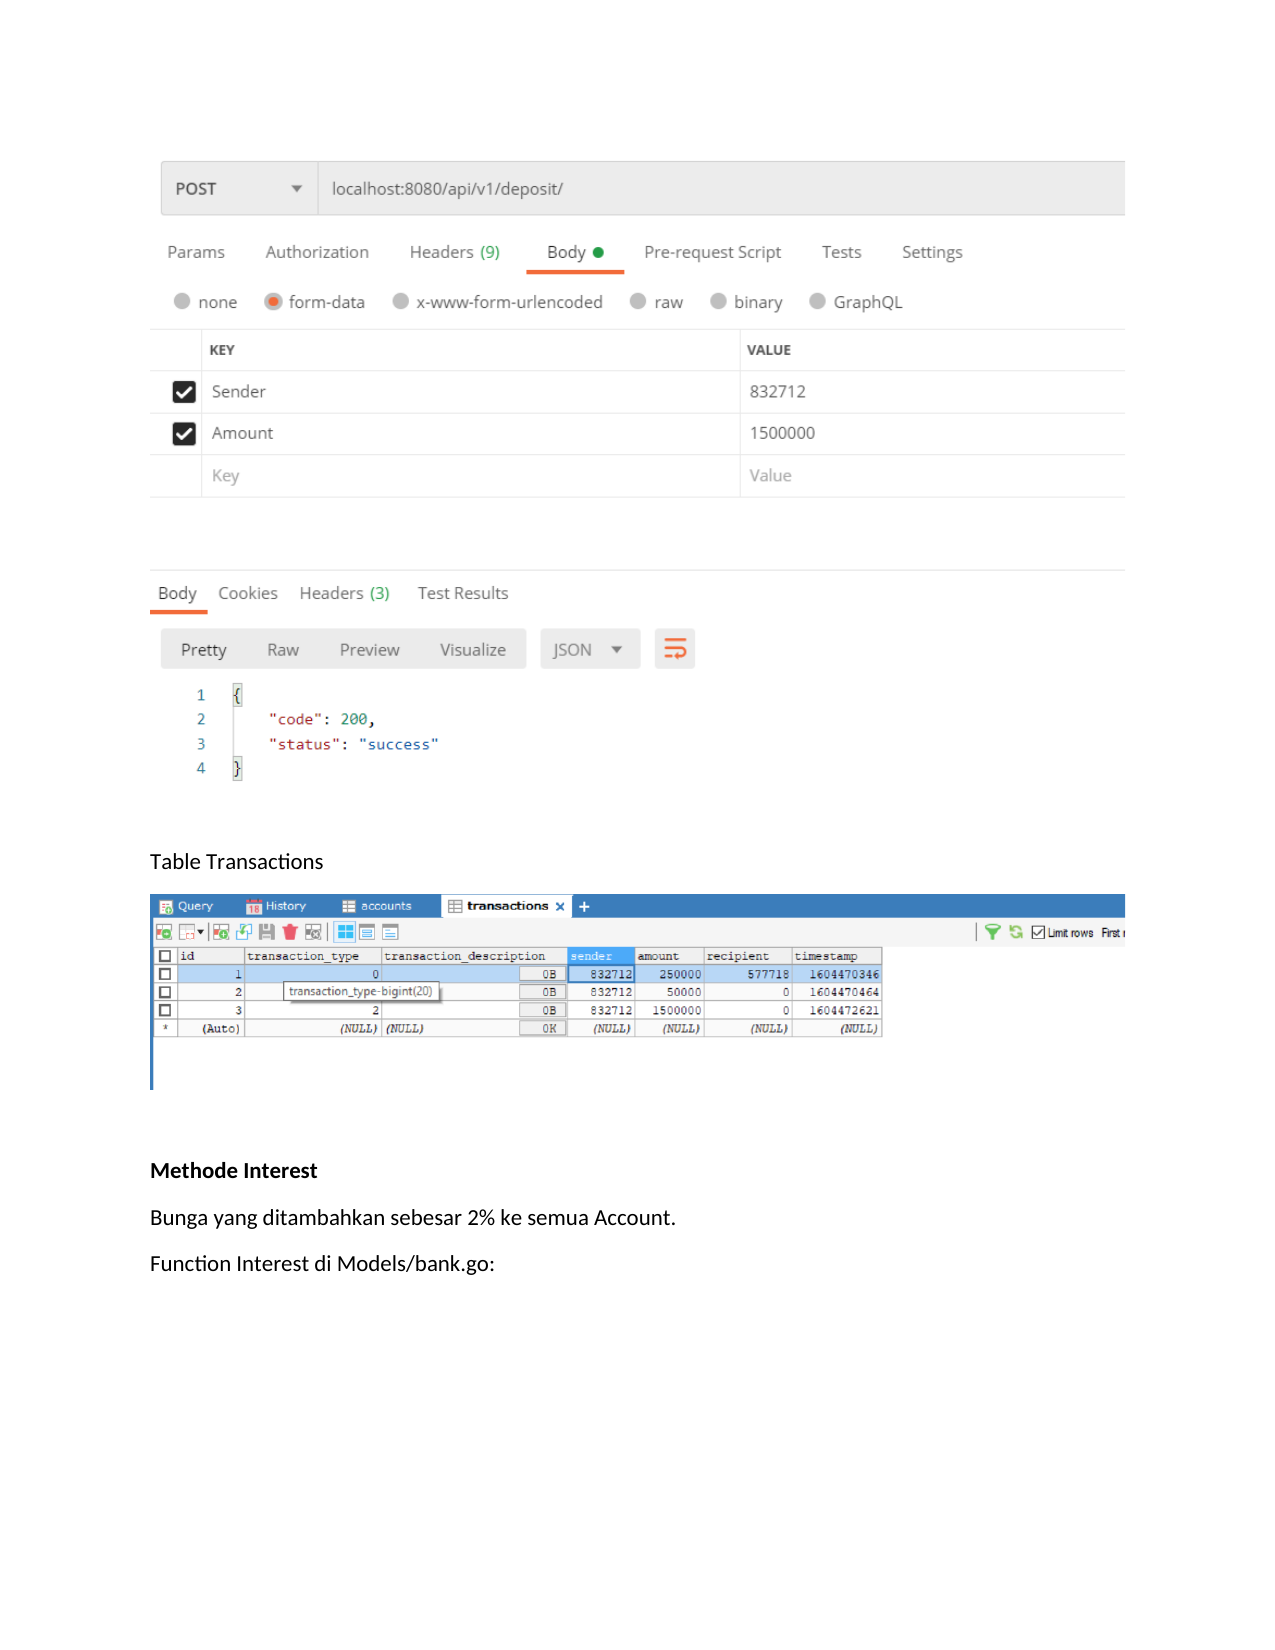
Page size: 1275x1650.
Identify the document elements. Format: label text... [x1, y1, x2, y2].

text Table Transactions [150, 847, 1125, 875]
picture [150, 150, 1125, 829]
text Bunga yang ditambahkan sebesar 2% ke semua Account. [150, 1203, 1125, 1231]
text Methode Interest [150, 1156, 1125, 1184]
text Function Interest di Models/bank.go: [150, 1249, 1125, 1277]
picture [150, 894, 1125, 1090]
